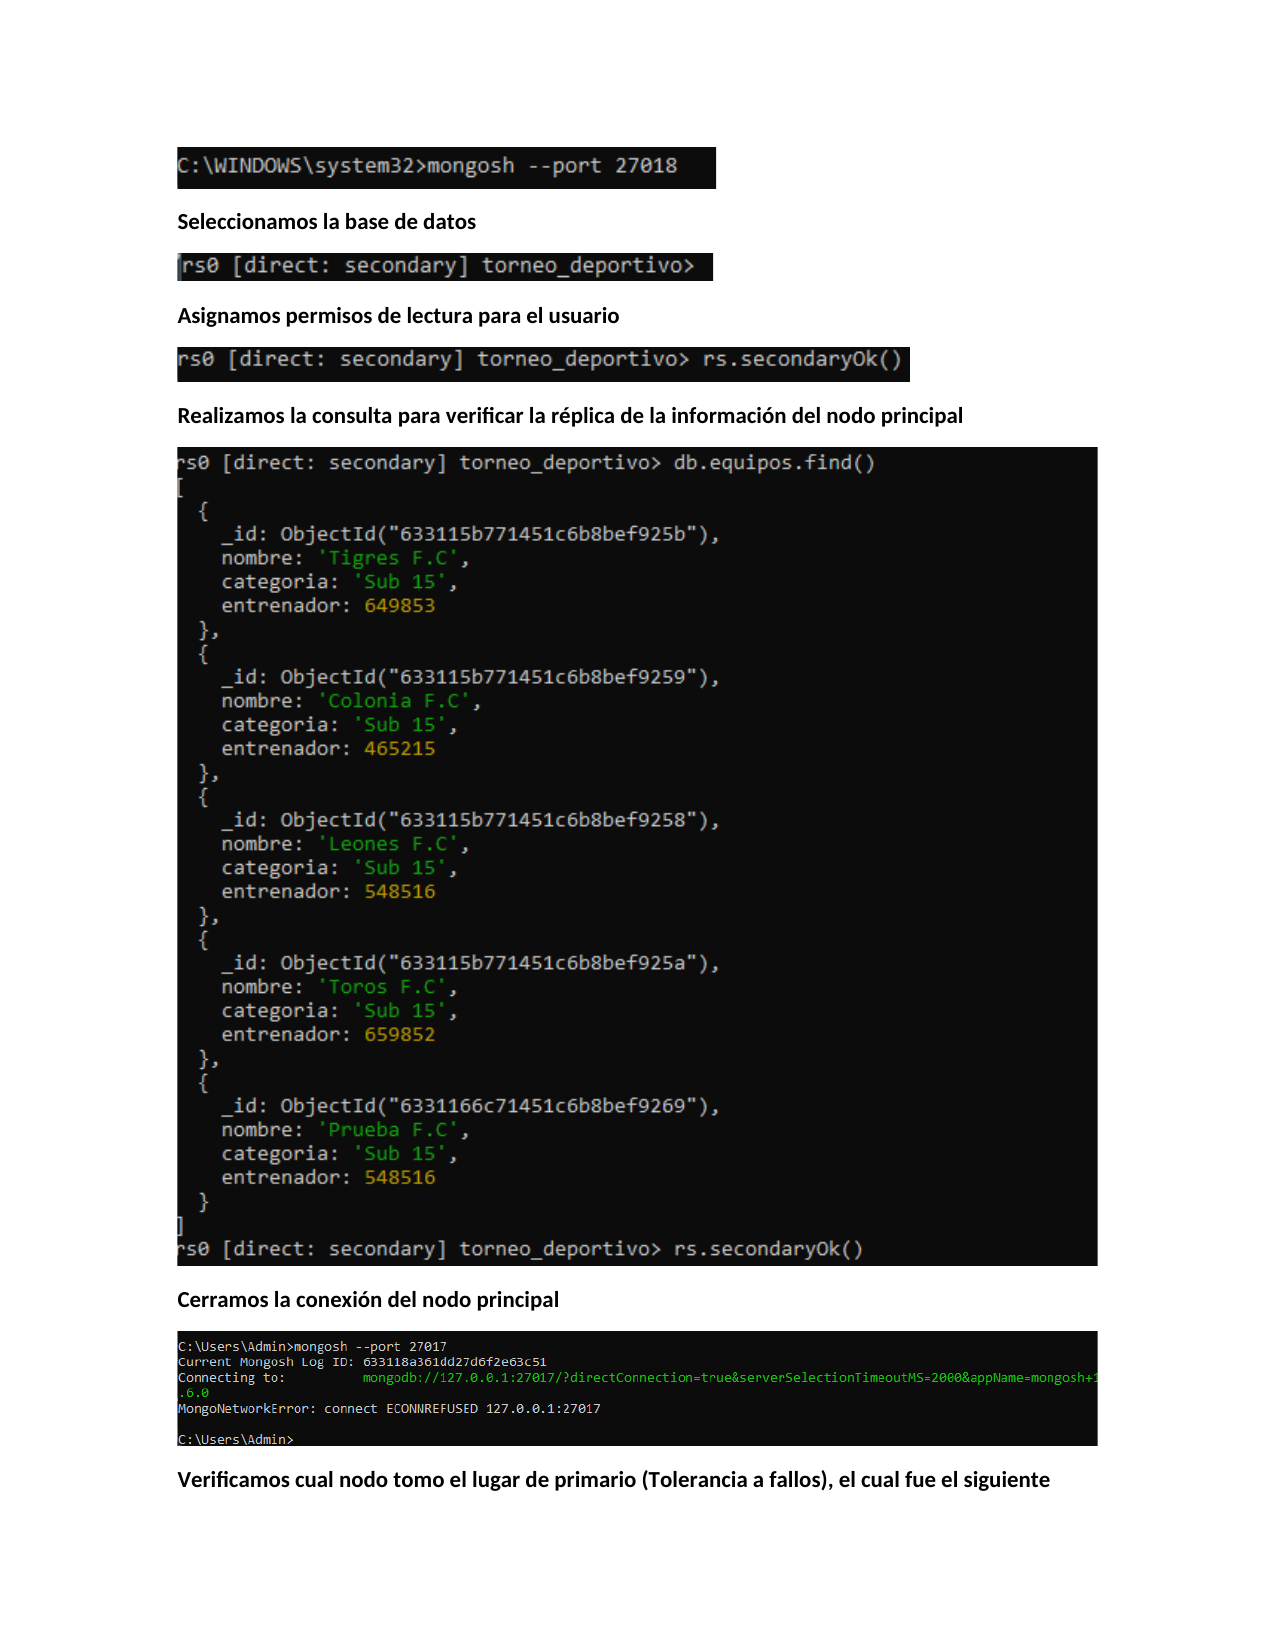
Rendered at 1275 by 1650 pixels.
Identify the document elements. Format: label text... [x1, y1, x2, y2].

text Cerramos la conexión del nodo principal [177, 1285, 1098, 1313]
text Asignamos permisos de lectura para el usuario [177, 301, 1098, 329]
text Verificamos cual nodo tomo el lugar de primario (Tolerancia a fallos), el cual fue el siguiente [177, 1465, 1098, 1493]
text Seleccionamos la base de datos [177, 207, 1098, 235]
text Realizamos la consulta para verificar la réplica de la información del nodo principal [177, 401, 1098, 429]
